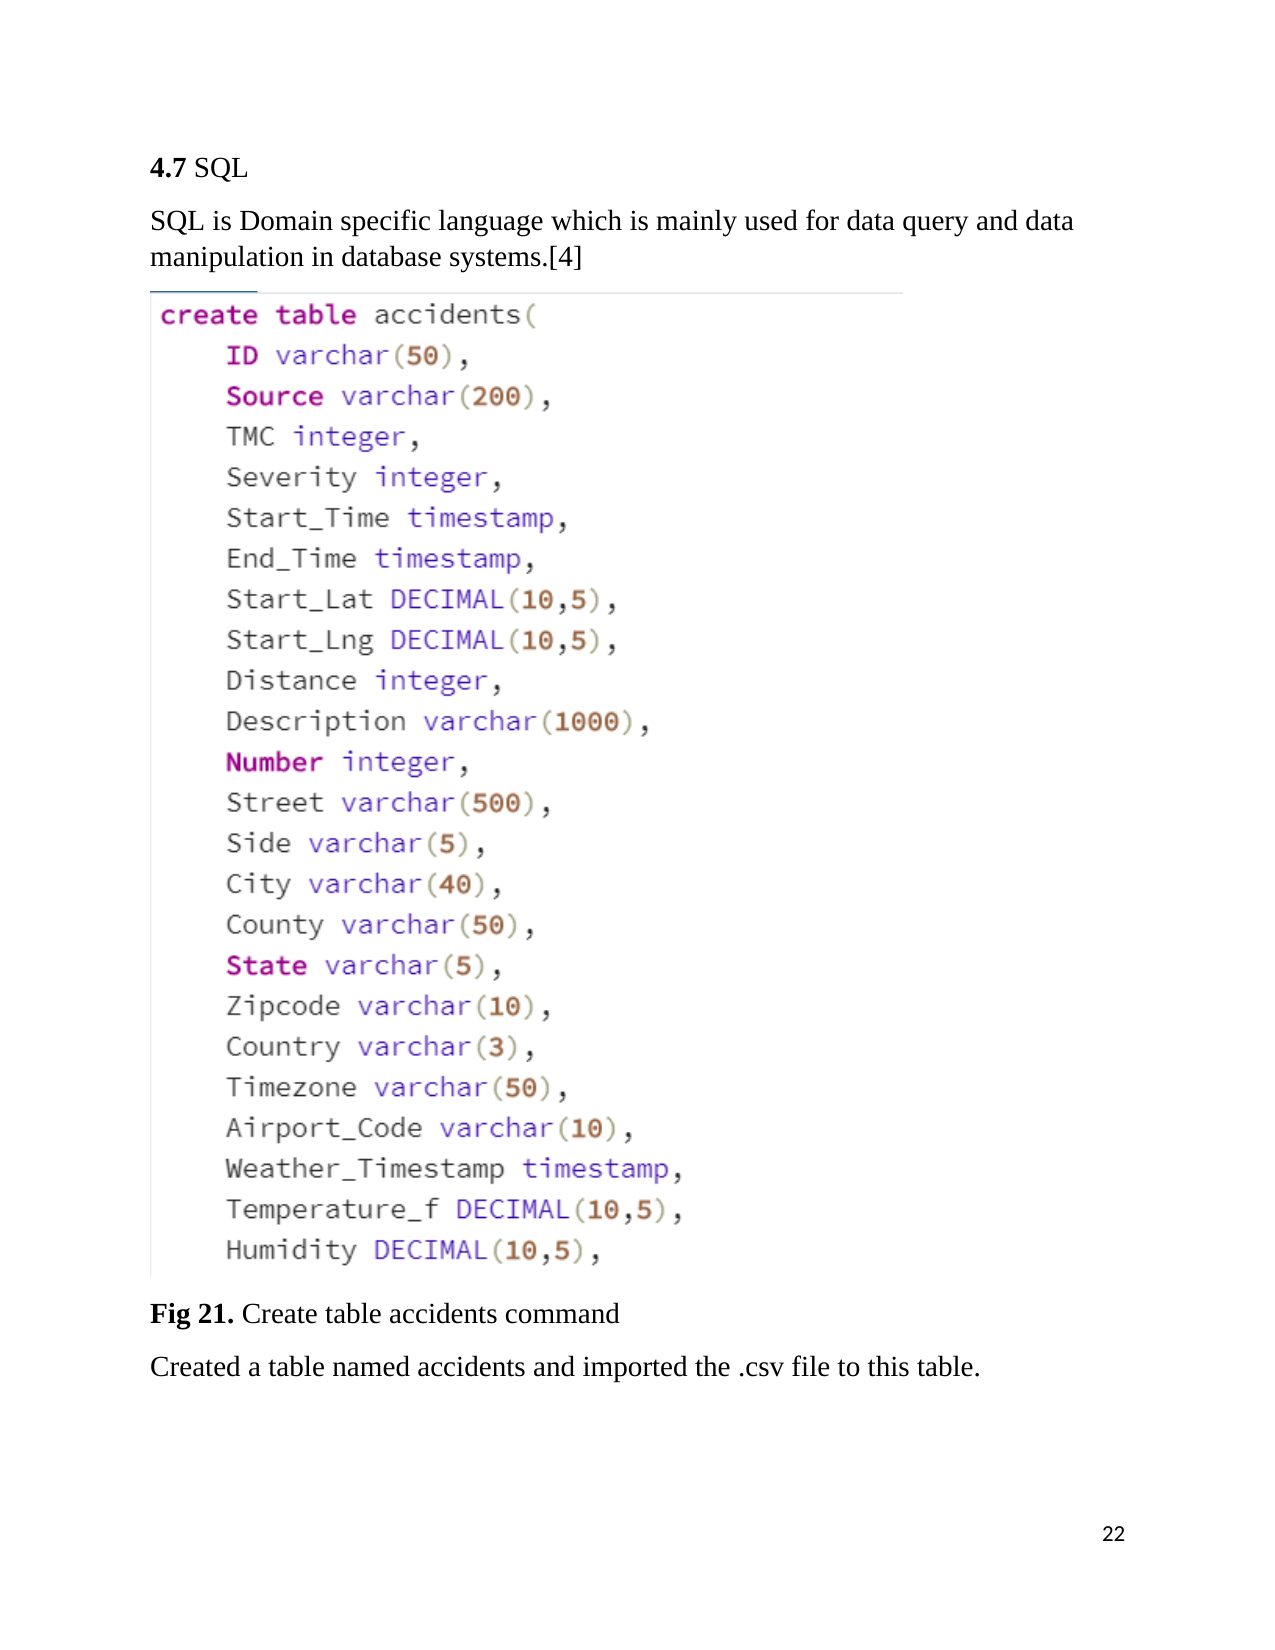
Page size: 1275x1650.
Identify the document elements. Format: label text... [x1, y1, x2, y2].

text Fig 21. Create table accidents command [150, 1297, 1125, 1330]
text Created a table named accidents and imported the .csv file to this table. [150, 1349, 1125, 1383]
text SQL is Domain specific language which is mainly used for data query and data manipulation in database systems.[4] [150, 203, 1125, 272]
text 4.7 SQL [150, 150, 1125, 183]
picture [150, 291, 904, 1278]
